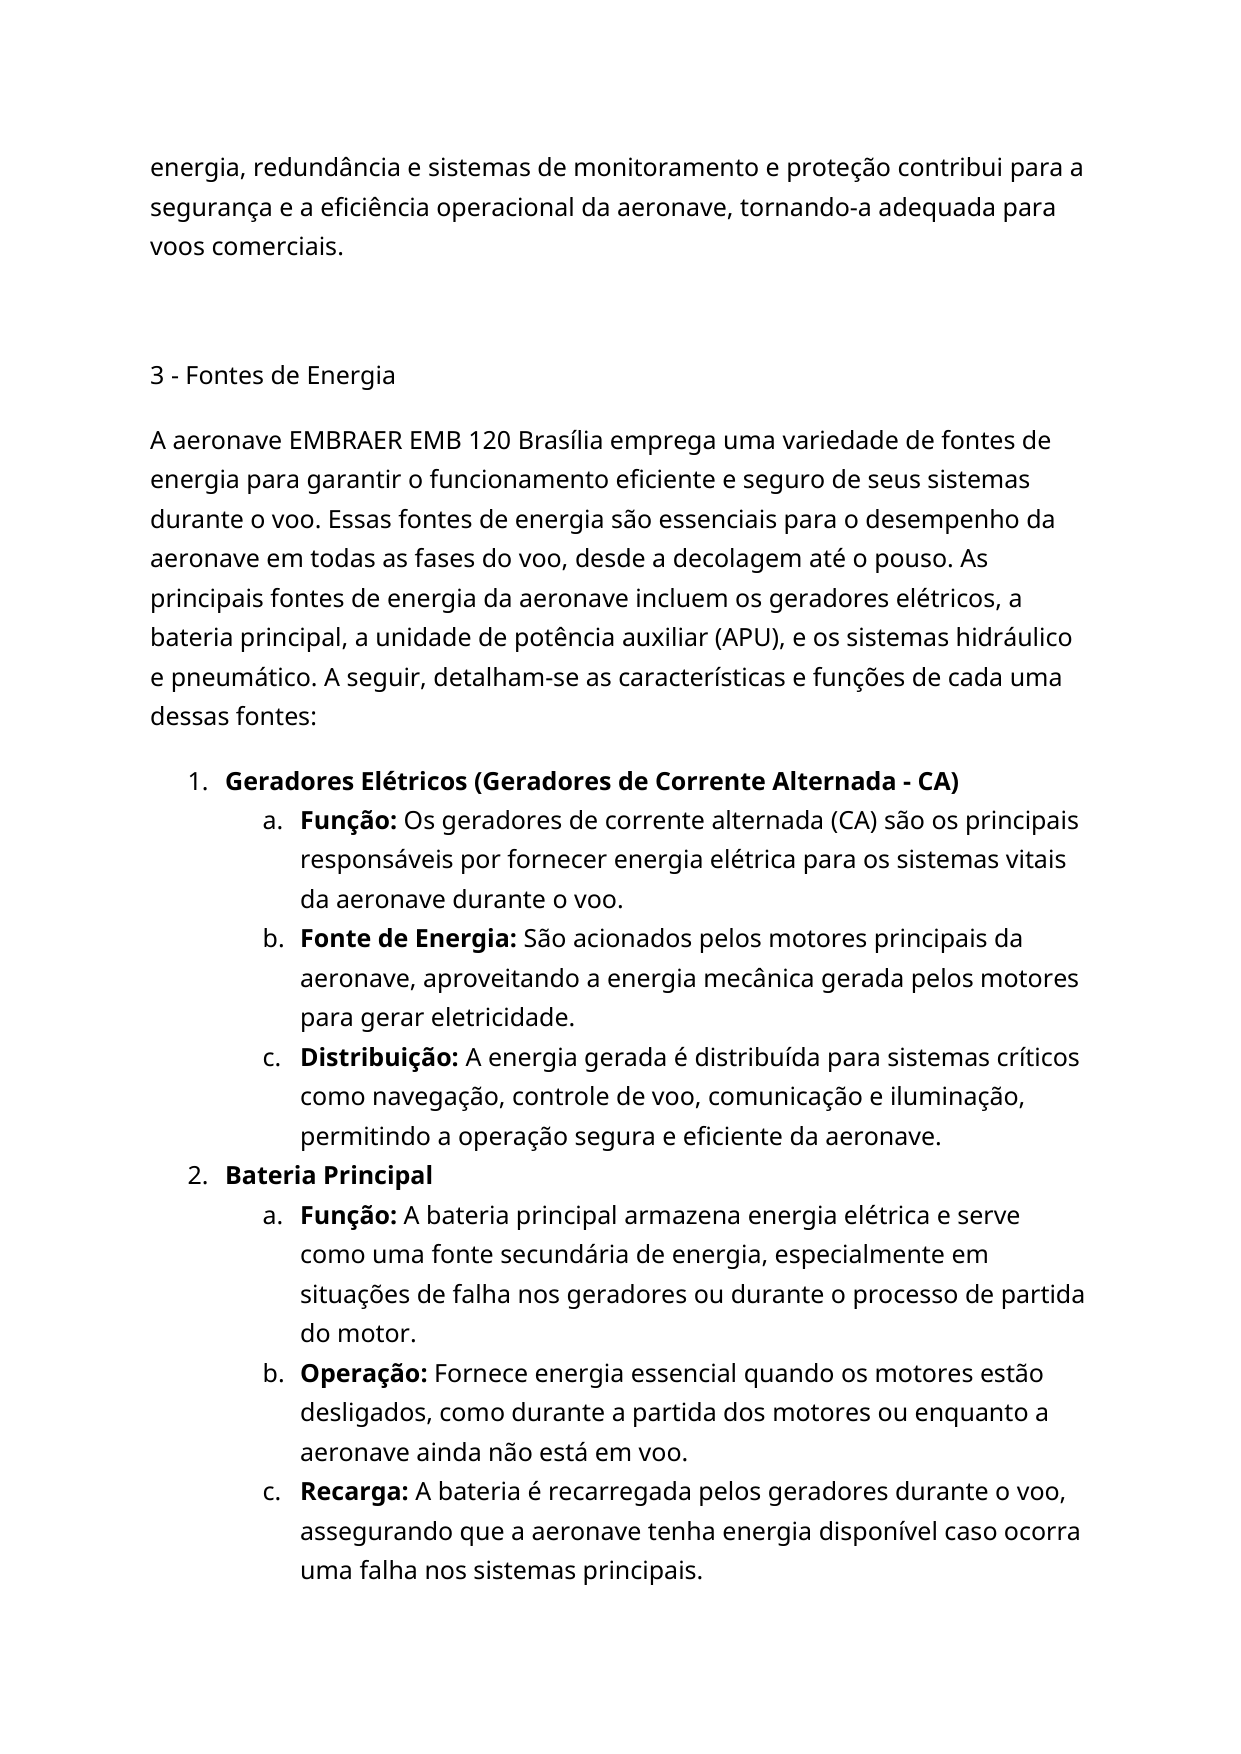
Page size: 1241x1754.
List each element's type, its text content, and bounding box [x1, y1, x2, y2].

list Distribuição: A energia gerada é distribuída para sistemas críticos como navegação, controle de voo, comunicação e iluminação, permitindo a operação segura e eficiente da aeronave. [262, 1039, 1090, 1153]
list Função: A bateria principal armazena energia elétrica e serve como uma fonte secundária de energia, especialmente em situações de falha nos geradores ou durante o processo de partida do motor. [262, 1197, 1090, 1350]
list Bateria Principal [187, 1158, 1090, 1192]
text 3 - Fontes de Energia [150, 358, 1090, 392]
list Fonte de Energia: São acionados pelos motores principais da aeronave, aproveitando a energia mecânica gerada pelos motores para gerar eletricidade. [262, 921, 1090, 1034]
list Função: Os geradores de corrente alternada (CA) são os principais responsáveis por fornecer energia elétrica para os sistemas vitais da aeronave durante o voo. [262, 803, 1090, 916]
list Operação: Fornece energia essencial quando os motores estão desligados, como durante a partida dos motores ou enquanto a aeronave ainda não está em voo. [262, 1355, 1090, 1468]
text A aeronave EMBRAER EMB 120 Brasília emprega uma variedade de fontes de energia para garantir o funcionamento eficiente e seguro de seus sistemas durante o voo. Essas fontes de energia são essenciais para o desempenho da aeronave em todas as fases do voo, desde a decolagem até o pouso. As principais fontes de energia da aeronave incluem os geradores elétricos, a bateria principal, a unidade de potência auxiliar (APU), e os sistemas hidráulico e pneumático. A seguir, detalham-se as características e funções de cada uma dessas fontes: [150, 422, 1090, 733]
list Recarga: A bateria é recarregada pelos geradores durante o voo, assegurando que a aeronave tenha energia disponível caso ocorra uma falha nos sistemas principais. [262, 1474, 1090, 1587]
list Geradores Elétricos (Geradores de Corrente Alternada - CA) [187, 763, 1090, 797]
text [150, 150, 1090, 263]
